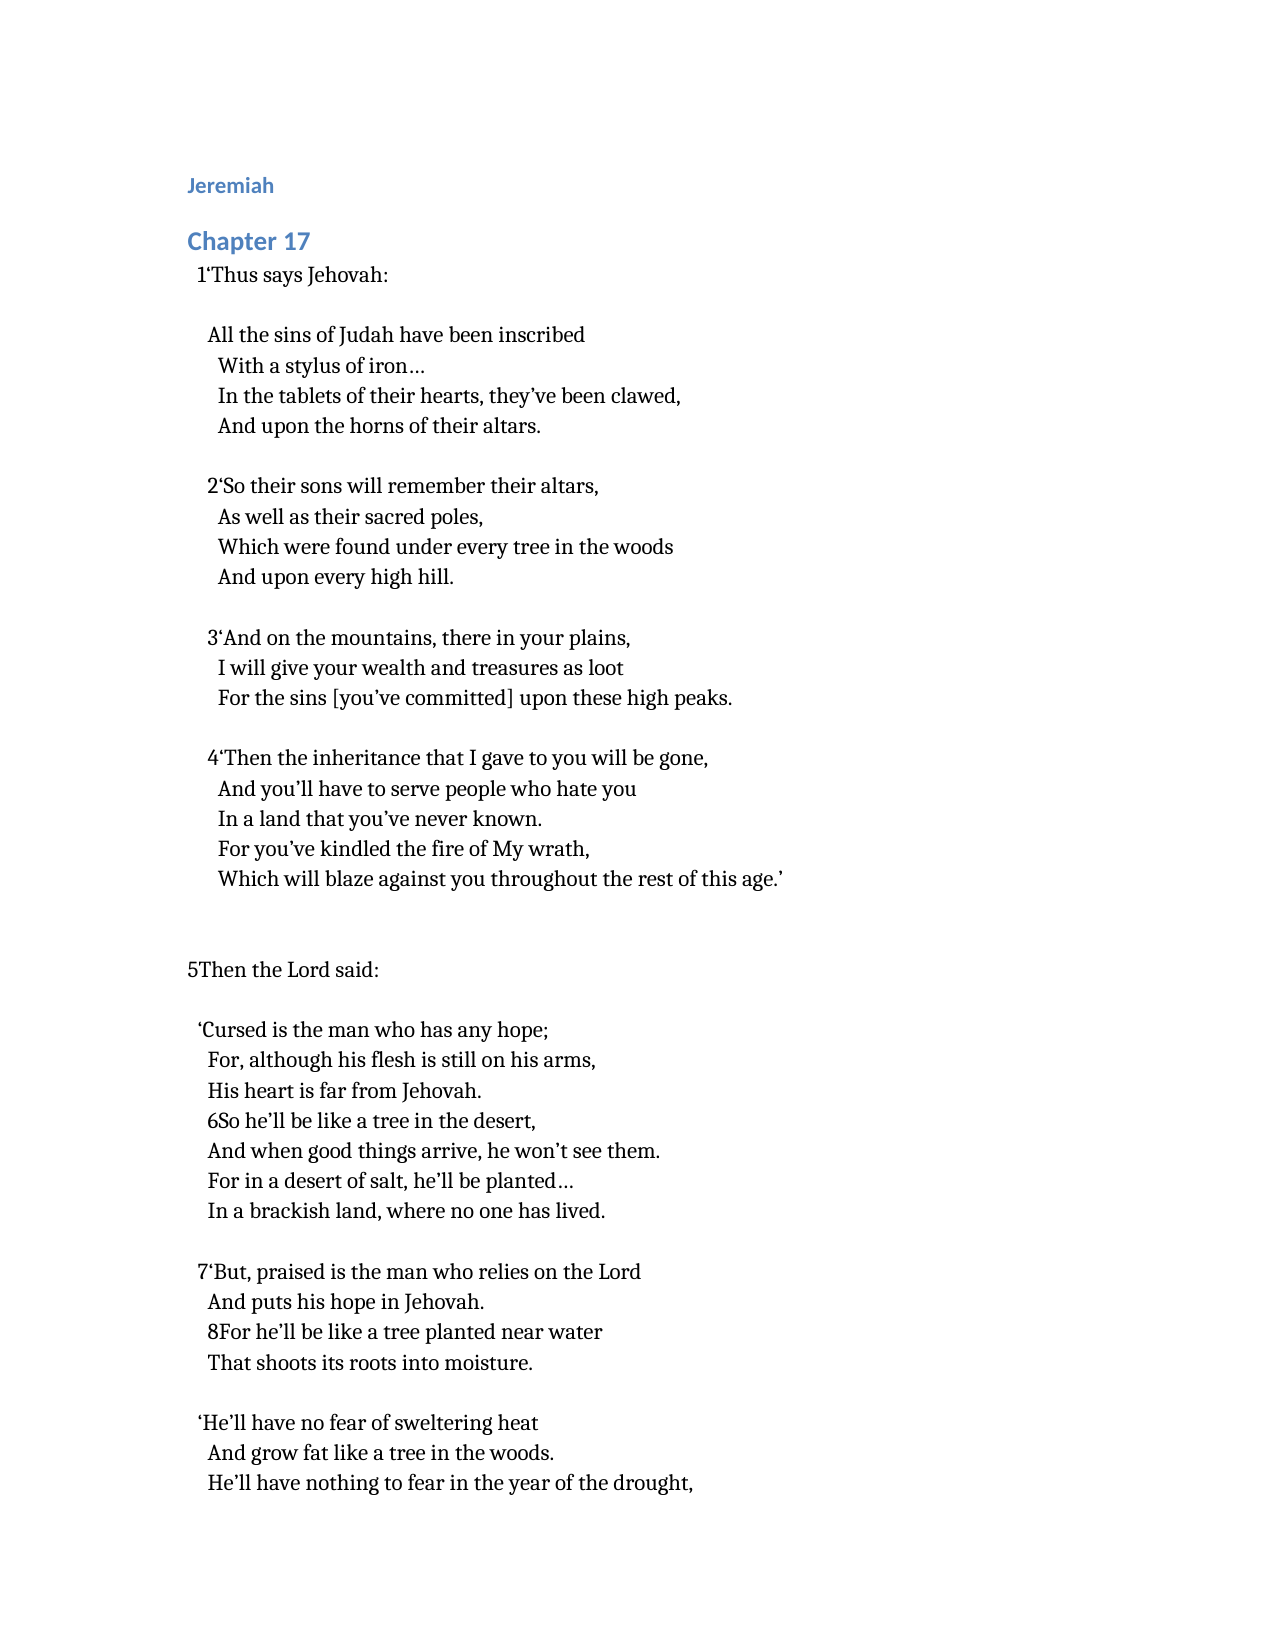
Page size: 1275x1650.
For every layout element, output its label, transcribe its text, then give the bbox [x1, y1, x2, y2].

subtitle Jeremiah [187, 171, 1087, 199]
subtitle Chapter 17 [187, 224, 1087, 257]
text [187, 262, 1087, 1496]
